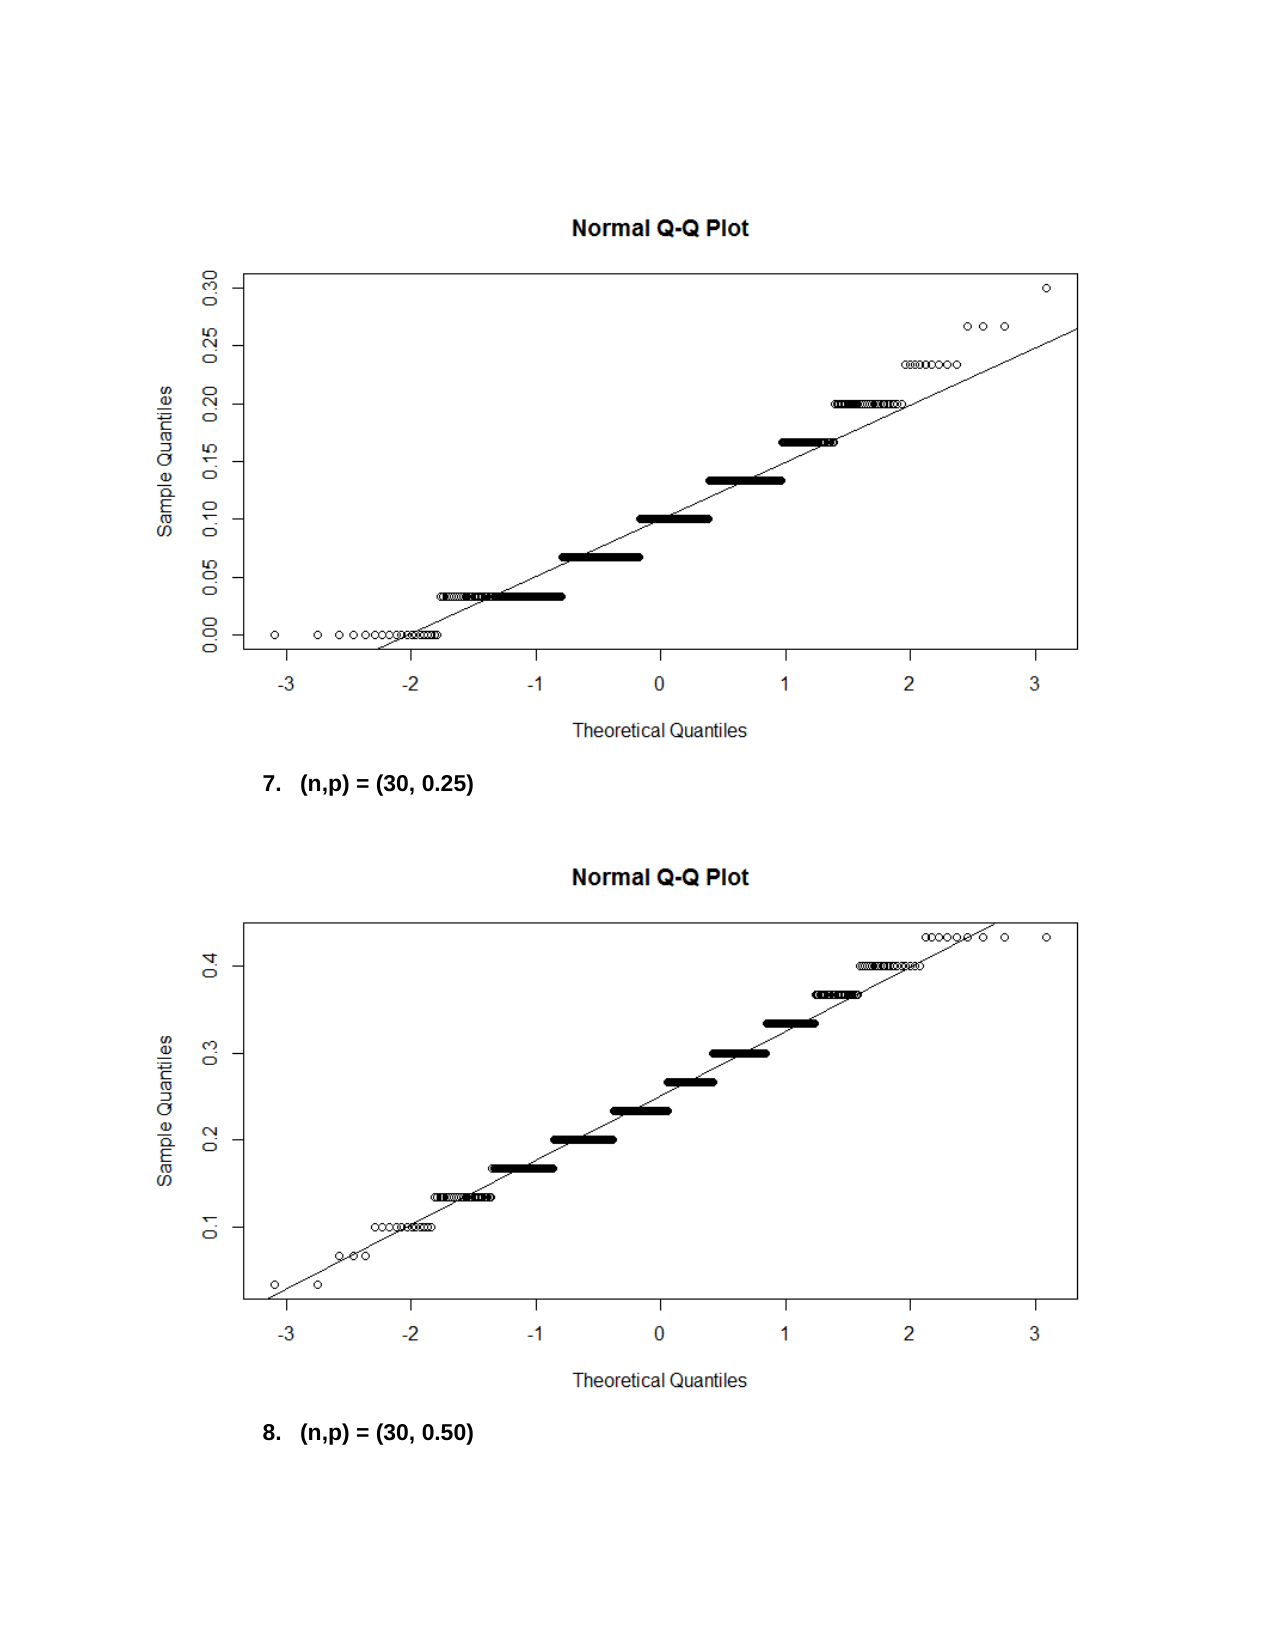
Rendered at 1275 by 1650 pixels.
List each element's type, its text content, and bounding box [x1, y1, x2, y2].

list (n,p) = (30, 0.25) [262, 769, 1125, 796]
picture [150, 180, 1125, 766]
picture [150, 830, 1125, 1416]
list (n,p) = (30, 0.50) [262, 1419, 1125, 1446]
